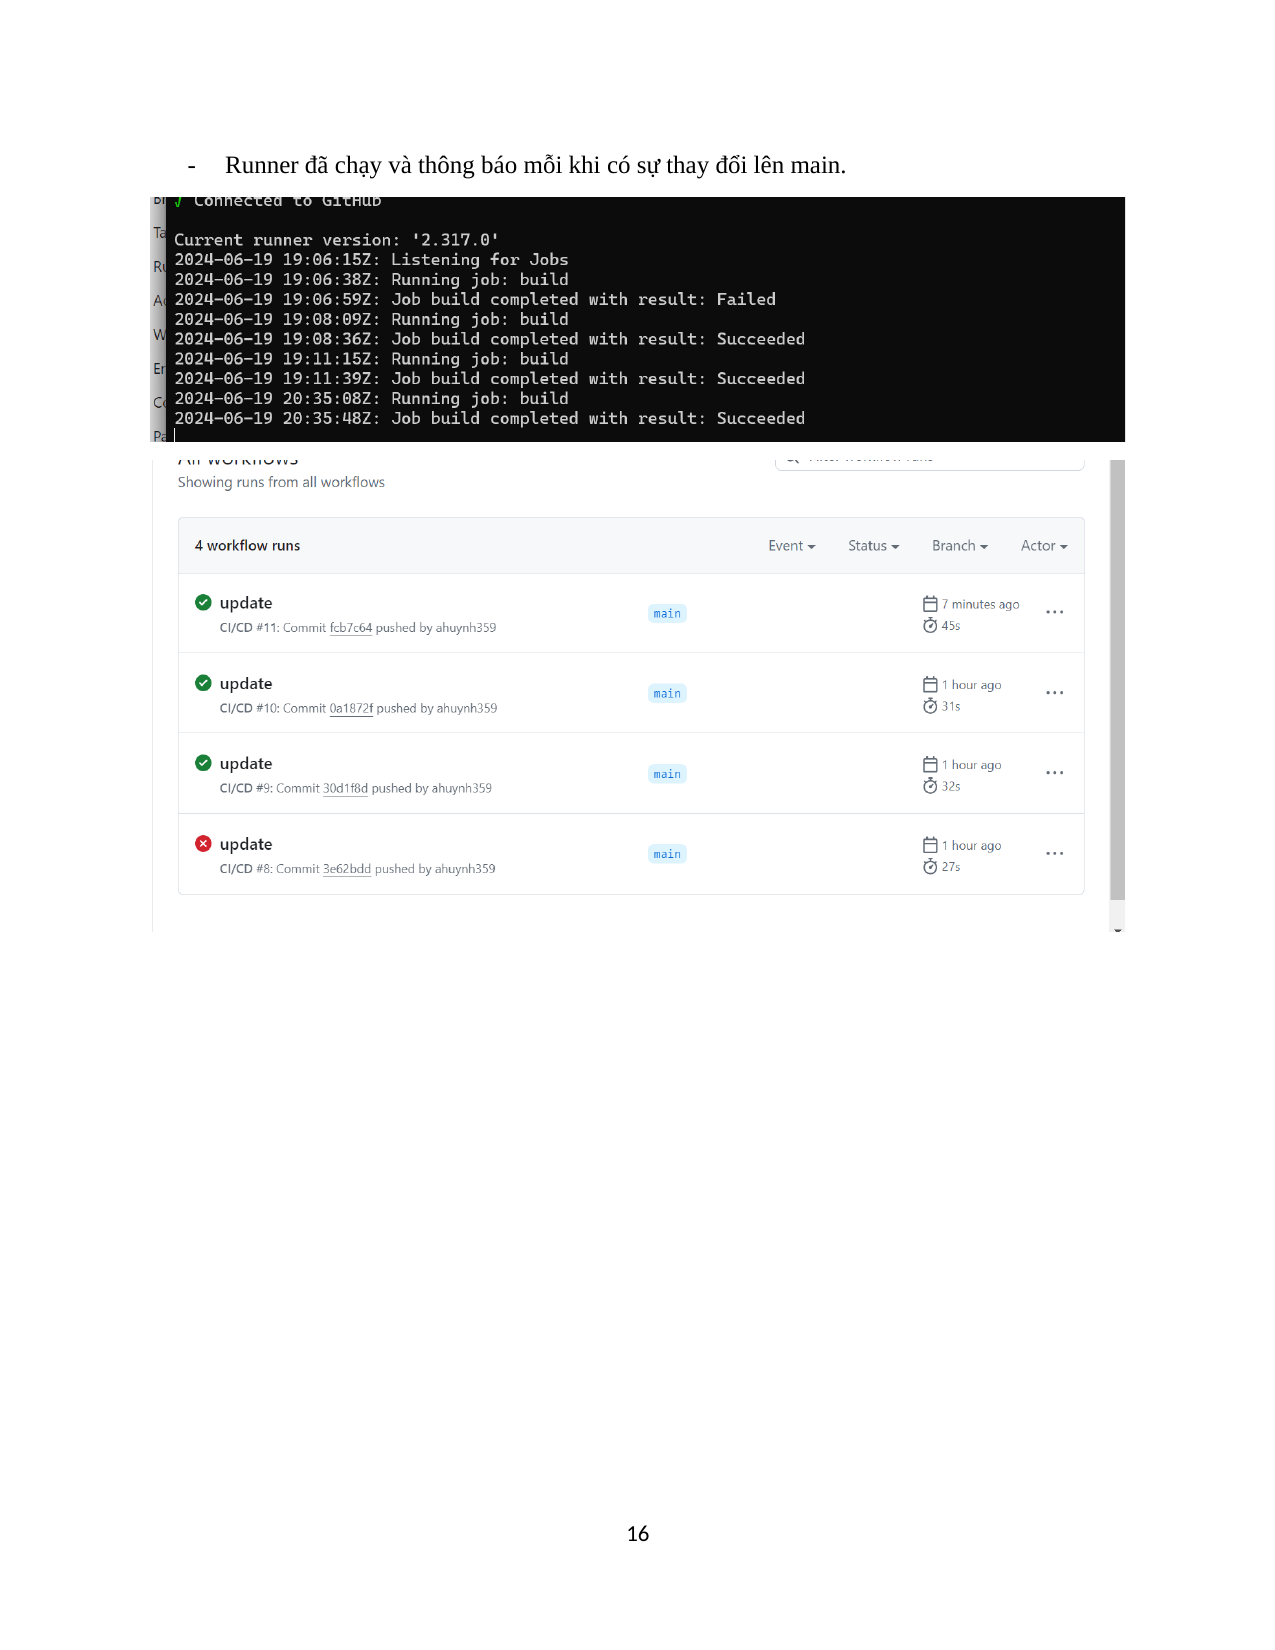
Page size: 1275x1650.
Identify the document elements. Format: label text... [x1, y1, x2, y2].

list Runner đã chạy và thông báo mỗi khi có sự thay đổi lên main. [187, 150, 1125, 179]
picture [150, 197, 1125, 442]
picture [150, 460, 1125, 932]
